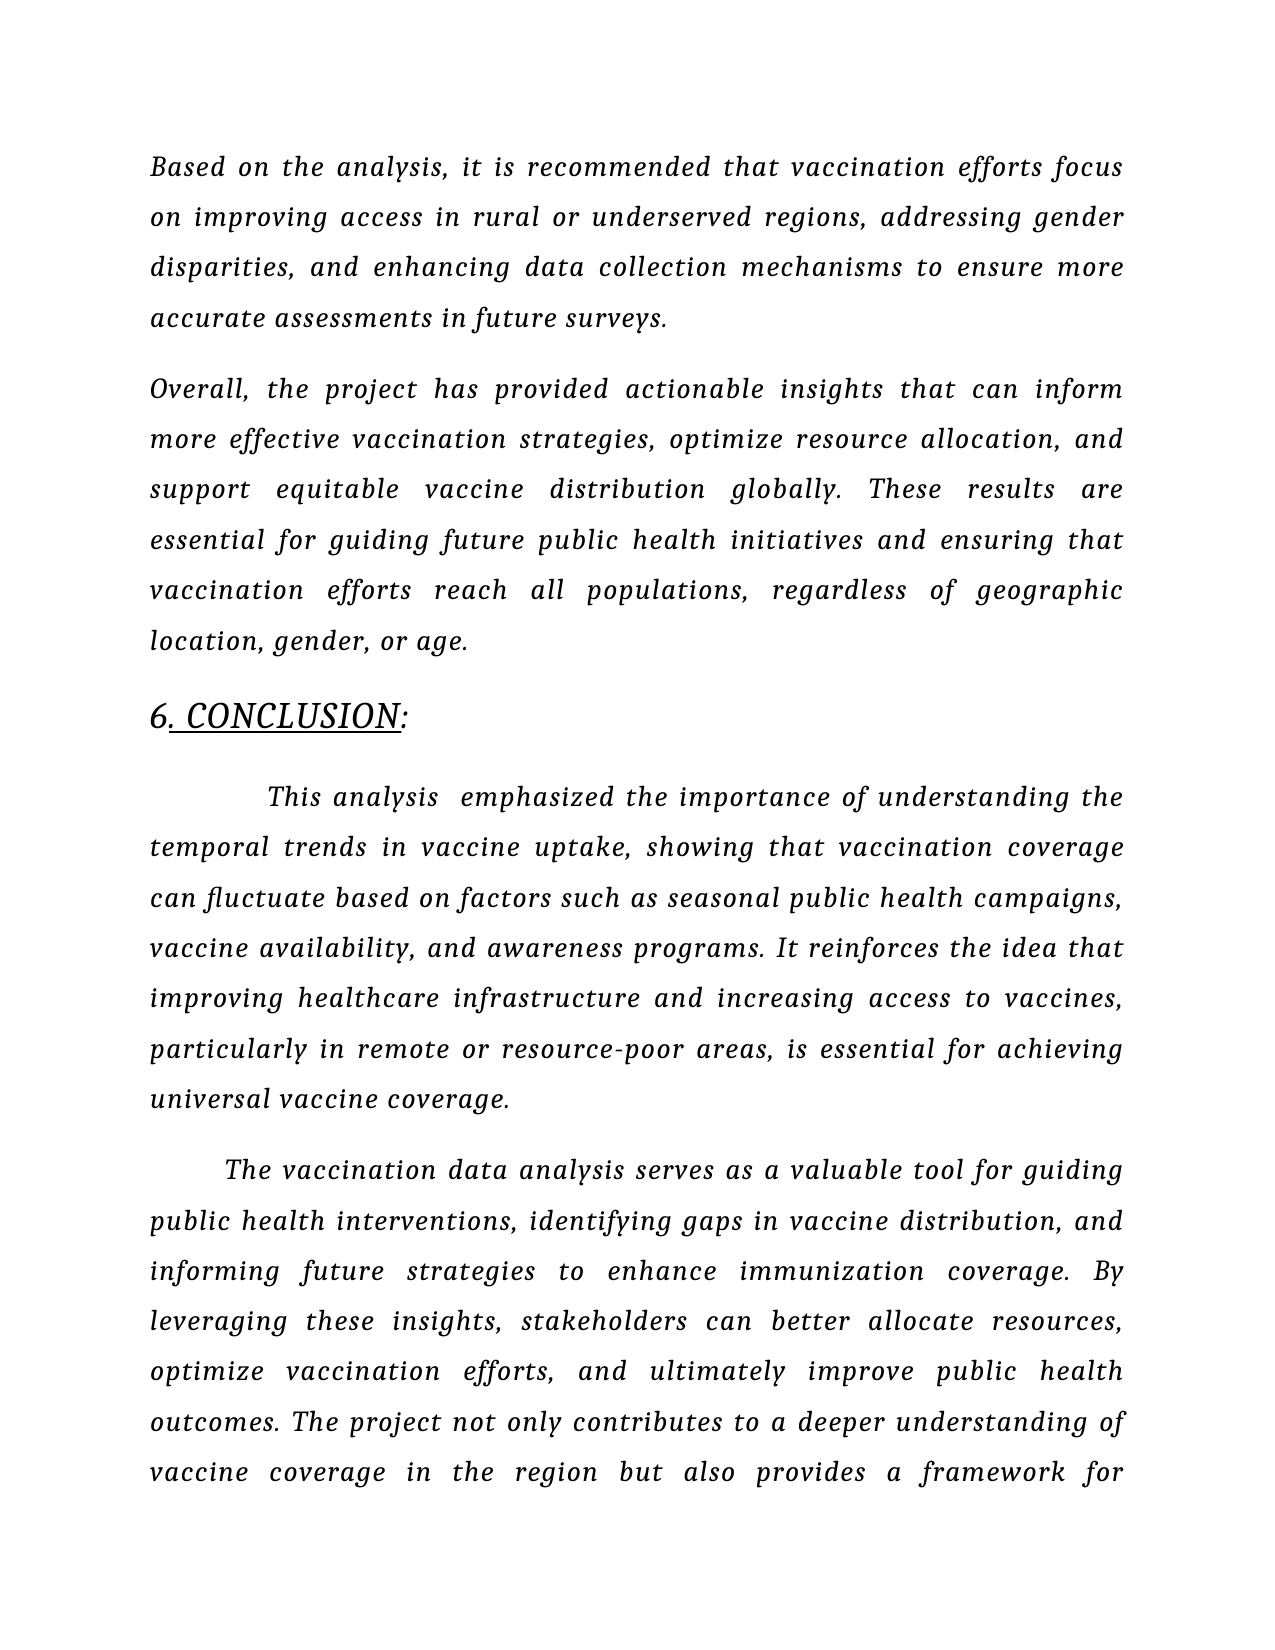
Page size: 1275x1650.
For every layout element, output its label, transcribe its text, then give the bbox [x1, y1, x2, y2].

subtitle 6. CONCLUSION: [150, 695, 1125, 738]
subtitle Overall, the project has provided actionable insights that can inform more effective vaccination strategies, optimize resource allocation, and support equitable vaccine distribution globally. These results are essential for guiding future public health initiatives and ensuring that vaccination efforts reach all populations, regardless of geographic location, gender, or age. [150, 372, 1125, 657]
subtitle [150, 1153, 1125, 1489]
subtitle This analysis emphasized the importance of understanding the temporal trends in vaccine uptake, showing that vaccination coverage can fluctuate based on factors such as seasonal public health campaigns, vaccine availability, and awareness programs. It reinforces the idea that improving healthcare infrastructure and increasing access to vaccines, particularly in remote or resource-poor areas, is essential for achieving universal vaccine coverage. [150, 780, 1125, 1116]
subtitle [150, 150, 1125, 334]
